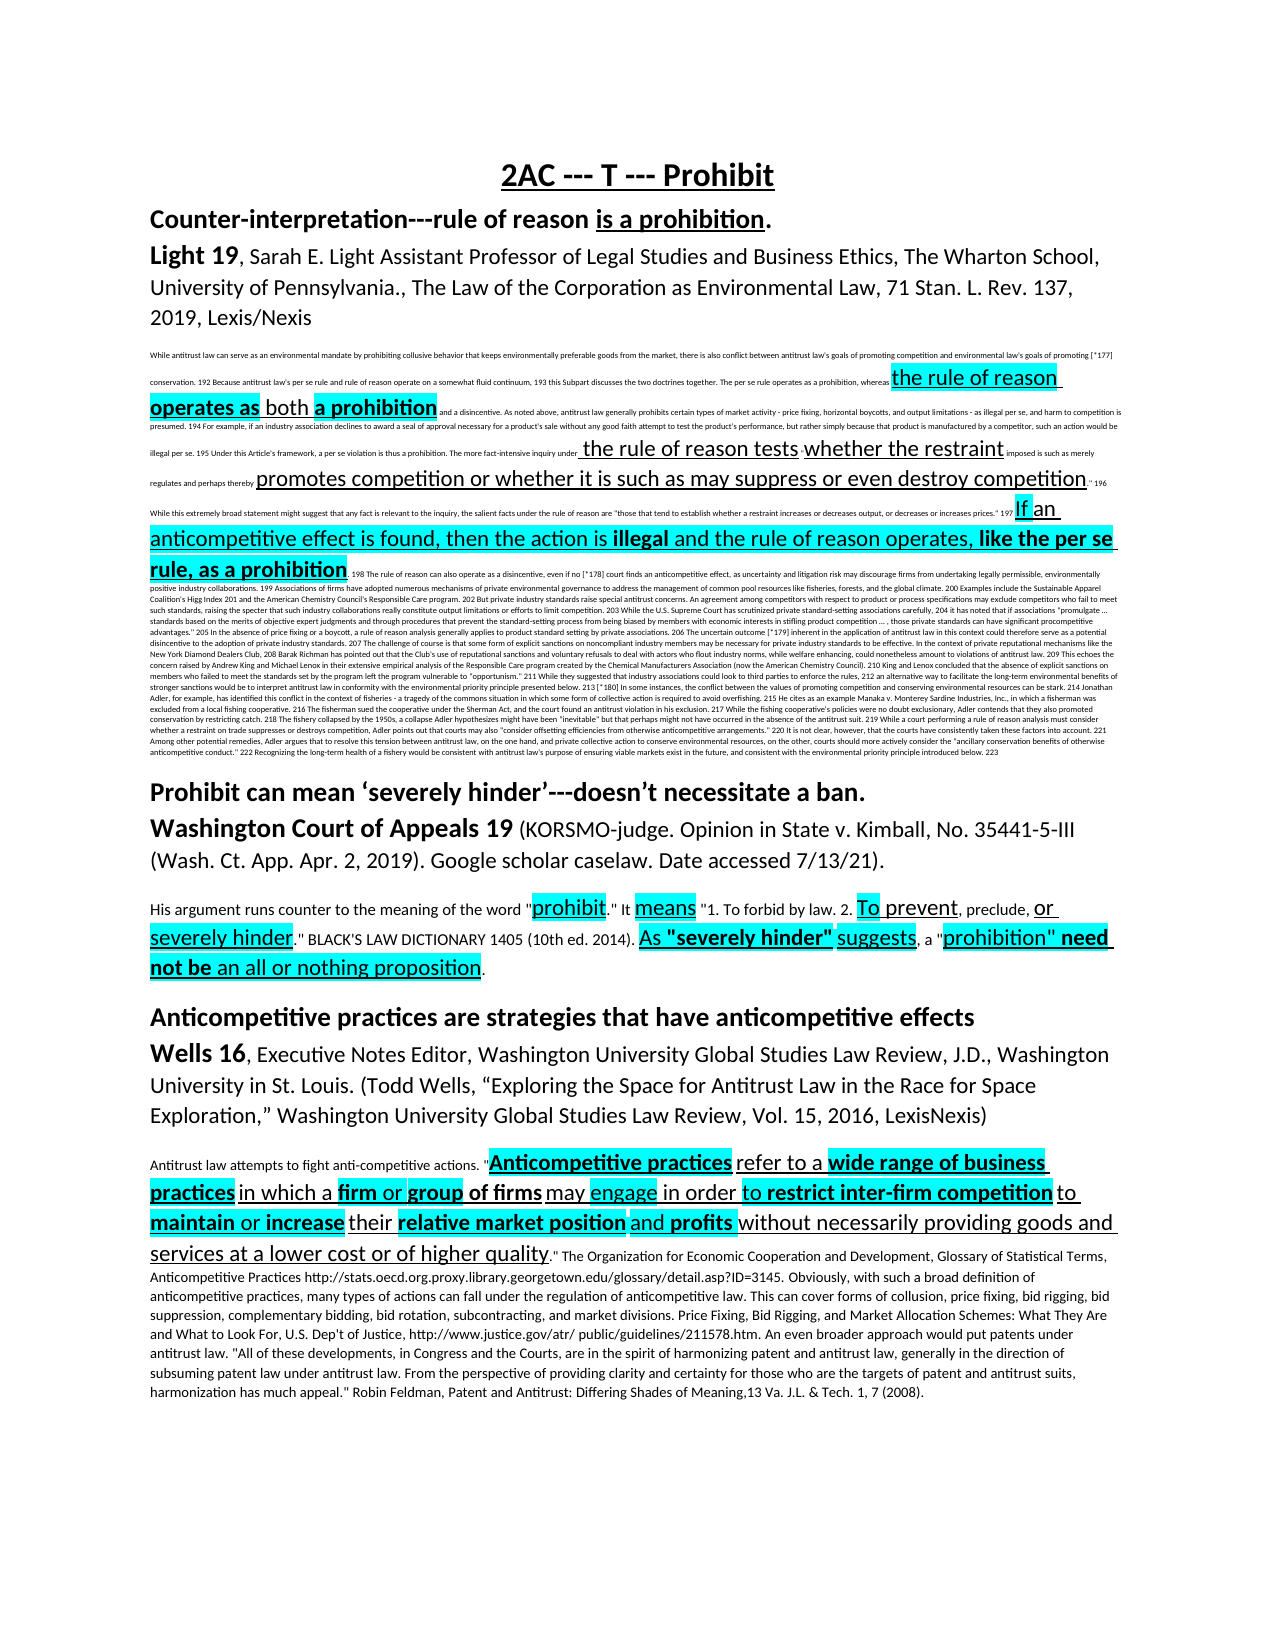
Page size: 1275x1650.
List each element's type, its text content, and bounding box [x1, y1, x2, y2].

subtitle 2AC --- T --- Prohibit [150, 154, 1125, 195]
text Antitrust law attempts to fight anti-competitive actions. "Anticompetitive practices refer to a wide range of business practices in which a firm or group of firms may engage in order to restrict inter-firm competition to maintain or increase their relative market position and profits without necessarily providing goods and services at a lower cost or of higher quality." The Organization for Economic Cooperation and Development, Glossary of Statistical Terms, Anticompetitive Practices http://stats.oecd.org.proxy.library.georgetown.edu/glossary/detail.asp?ID=3145. Obviously, with such a broad definition of anticompetitive practices, many types of actions can fall under the regulation of anticompetitive law. This can cover forms of collusion, price fixing, bid rigging, bid suppression, complementary bidding, bid rotation, subcontracting, and market divisions. Price Fixing, Bid Rigging, and Market Allocation Schemes: What They Are and What to Look For, U.S. Dep't of Justice, http://www.justice.gov/atr/ public/guidelines/211578.htm. An even broader approach would put patents under antitrust law. "All of these developments, in Congress and the Courts, are in the spirit of harmonizing patent and antitrust law, generally in the direction of subsuming patent law under antitrust law. From the perspective of providing clarity and certainty for those who are the targets of patent and antitrust suits, harmonization has much appeal." Robin Feldman, Patent and Antitrust: Differing Shades of Meaning,13 Va. J.L. & Tech. 1, 7 (2008). [150, 1148, 1125, 1401]
text His argument runs counter to the meaning of the word "prohibit." It means "1. To forbid by law. 2. To prevent, preclude, or severely hinder." BLACK'S LAW DICTIONARY 1405 (10th ed. 2014). As "severely hinder" suggests, a "prohibition" need not be an all or nothing proposition. [150, 893, 1125, 981]
subtitle Counter-interpretation---rule of reason is a prohibition. [150, 202, 1125, 235]
text While antitrust law can serve as an environmental mandate by prohibiting collusive behavior that keeps environmentally preferable goods from the market, there is also conflict between antitrust law's goals of promoting competition and environmental law's goals of promoting [*177] conservation. 192 Because antitrust law's per se rule and rule of reason operate on a somewhat fluid continuum, 193 this Subpart discusses the two doctrines together. The per se rule operates as a prohibition, whereas the rule of reason operates as both a prohibition and a disincentive. As noted above, antitrust law generally prohibits certain types of market activity - price fixing, horizontal boycotts, and output limitations - as illegal per se, and harm to competition is presumed. 194 For example, if an industry association declines to award a seal of approval necessary for a product's sale without any good faith attempt to test the product's performance, but rather simply because that product is manufactured by a competitor, such an action would be illegal per se. 195 Under this Article's framework, a per se violation is thus a prohibition. The more fact-intensive inquiry under the rule of reason tests "whether the restraint imposed is such as merely regulates and perhaps thereby promotes competition or whether it is such as may suppress or even destroy competition." 196 While this extremely broad statement might suggest that any fact is relevant to the inquiry, the salient facts under the rule of reason are "those that tend to establish whether a restraint increases or decreases output, or decreases or increases prices." 197 If an anticompetitive effect is found, then the action is illegal and the rule of reason operates, like the per se rule, as a prohibition. 198 The rule of reason can also operate as a disincentive, even if no [*178] court finds an anticompetitive effect, as uncertainty and litigation risk may discourage firms from undertaking legally permissible, environmentally positive industry collaborations. 199 Associations of firms have adopted numerous mechanisms of private environmental governance to address the management of common pool resources like fisheries, forests, and the global climate. 200 Examples include the Sustainable Apparel Coalition's Higg Index 201 and the American Chemistry Council's Responsible Care program. 202 But private industry standards raise special antitrust concerns. An agreement among competitors with respect to product or process specifications may exclude competitors who fail to meet such standards, raising the specter that such industry collaborations really constitute output limitations or efforts to limit competition. 203 While the U.S. Supreme Court has scrutinized private standard-setting associations carefully, 204 it has noted that if associations "promulgate … standards based on the merits of objective expert judgments and through procedures that prevent the standard-setting process from being biased by members with economic interests in stifling product competition … , those private standards can have significant procompetitive advantages." 205 In the absence of price fixing or a boycott, a rule of reason analysis generally applies to product standard setting by private associations. 206 The uncertain outcome [*179] inherent in the application of antitrust law in this context could therefore serve as a potential disincentive to the adoption of private industry standards. 207 The challenge of course is that some form of explicit sanctions on noncompliant industry members may be necessary for private industry standards to be effective. In the context of private reputational mechanisms like the New York Diamond Dealers Club, 208 Barak Richman has pointed out that the Club's use of reputational sanctions and voluntary refusals to deal with actors who flout industry norms, while welfare enhancing, could nonetheless amount to violations of antitrust law. 209 This echoes the concern raised by Andrew King and Michael Lenox in their extensive empirical analysis of the Responsible Care program created by the Chemical Manufacturers Association (now the American Chemistry Council). 210 King and Lenox concluded that the absence of explicit sanctions on members who failed to meet the standards set by the program left the program vulnerable to "opportunism." 211 While they suggested that industry associations could look to third parties to enforce the rules, 212 an alternative way to facilitate the long-term environmental benefits of stronger sanctions would be to interpret antitrust law in conformity with the environmental priority principle presented below. 213 [*180] In some instances, the conflict between the values of promoting competition and conserving environmental resources can be stark. 214 Jonathan Adler, for example, has identified this conflict in the context of fisheries - a tragedy of the commons situation in which some form of collective action is required to avoid overfishing. 215 He cites as an example Manaka v. Monterey Sardine Industries, Inc., in which a fisherman was excluded from a local fishing cooperative. 216 The fisherman sued the cooperative under the Sherman Act, and the court found an antitrust violation in his exclusion. 217 While the fishing cooperative's policies were no doubt exclusionary, Adler contends that they also promoted conservation by restricting catch. 218 The fishery collapsed by the 1950s, a collapse Adler hypothesizes might have been "inevitable" but that perhaps might not have occurred in the absence of the antitrust suit. 219 While a court performing a rule of reason analysis must consider whether a restraint on trade suppresses or destroys competition, Adler points out that courts may also "consider offsetting efficiencies from otherwise anticompetitive arrangements." 220 It is not clear, however, that the courts have consistently taken these factors into account. 221 Among other potential remedies, Adler argues that to resolve this tension between antitrust law, on the one hand, and private collective action to conserve environmental resources, on the other, courts should more actively consider the "ancillary conservation benefits of otherwise anticompetitive conduct." 222 Recognizing the long-term health of a fishery would be consistent with antitrust law's purpose of ensuring viable markets exist in the future, and consistent with the environmental priority principle introduced below. 223 [150, 350, 1125, 758]
text Wells 16, Executive Notes Editor, Washington University Global Studies Law Review, J.D., Washington University in St. Louis. (Todd Wells, “Exploring the Space for Antitrust Law in the Race for Space Exploration,” Washington University Global Studies Law Review, Vol. 15, 2016, LexisNexis) [150, 1036, 1125, 1129]
text Light 19, Sarah E. Light Assistant Professor of Legal Studies and Business Ethics, The Wharton School, University of Pennsylvania., The Law of the Corporation as Environmental Law, 71 Stan. L. Rev. 137, 2019, Lexis/Nexis [150, 238, 1125, 331]
subtitle Prohibit can mean ‘severely hinder’---doesn’t necessitate a ban. [150, 775, 1125, 808]
text Washington Court of Appeals 19 (KORSMO-judge. Opinion in State v. Kimball, No. 35441-5-III (Wash. Ct. App. Apr. 2, 2019). Google scholar caselaw. Date accessed 7/13/21). [150, 811, 1125, 874]
subtitle Anticompetitive practices are strategies that have anticompetitive effects [150, 1000, 1125, 1033]
